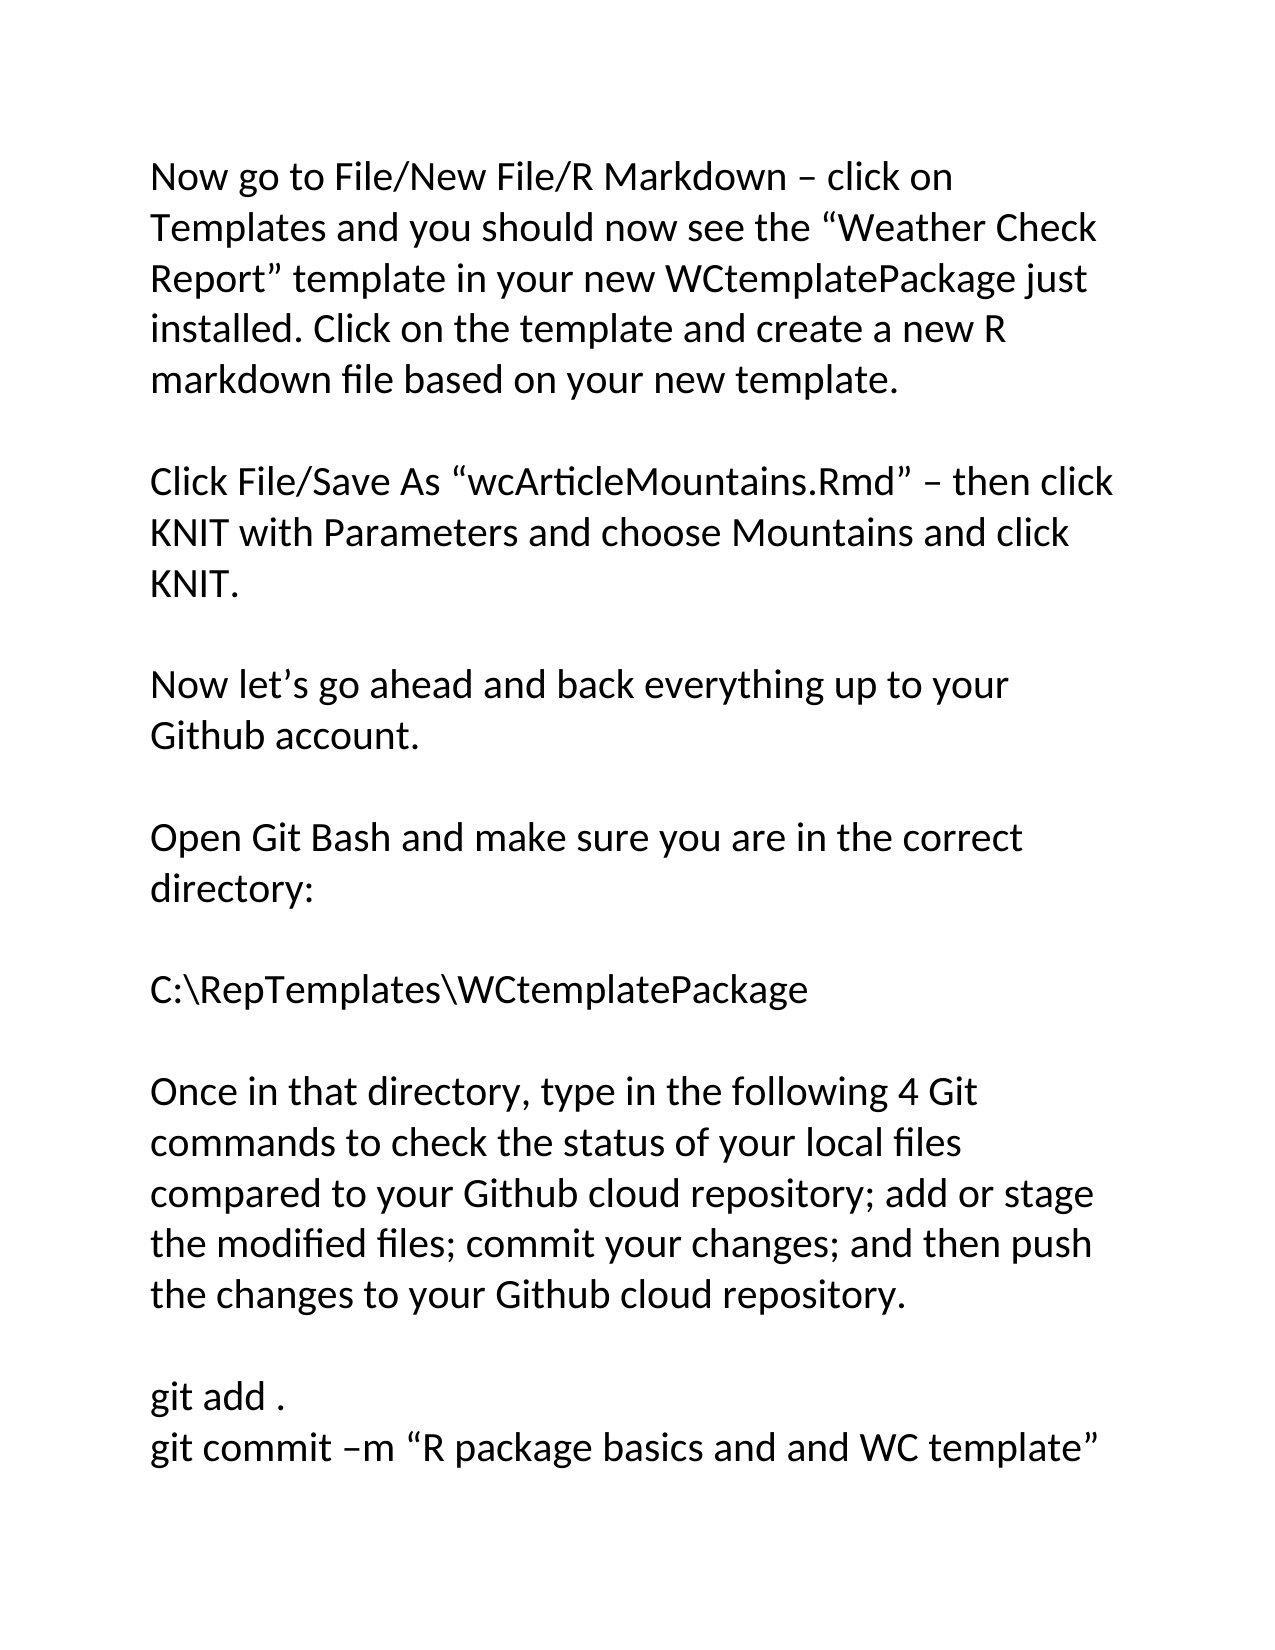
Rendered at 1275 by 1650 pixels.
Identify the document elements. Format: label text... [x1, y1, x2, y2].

text Click File/Save As “wcArticleMountains.Rmd” – then click KNIT with Parameters and choose Mountains and click KNIT. [150, 455, 1125, 607]
text git add . [150, 1370, 1125, 1421]
text Once in that directory, type in the following 4 Git commands to check the status of your local files compared to your Github cloud repository; add or stage the modified files; commit your changes; and then push the changes to your Github cloud repository. [150, 1065, 1125, 1319]
text C:\RepTemplates\WCtemplatePackage [150, 963, 1125, 1014]
text Open Git Bash and make sure you are in the correct directory: [150, 811, 1125, 912]
text git commit –m “R package basics and and WC template” [150, 1421, 1125, 1472]
text Now go to File/New File/R Markdown – click on Templates and you should now see the “Weather Check Report” template in your new WCtemplatePackage just installed. Click on the template and create a new R markdown file based on your new template. [150, 150, 1125, 404]
text Now let’s go ahead and back everything up to your Github account. [150, 658, 1125, 760]
